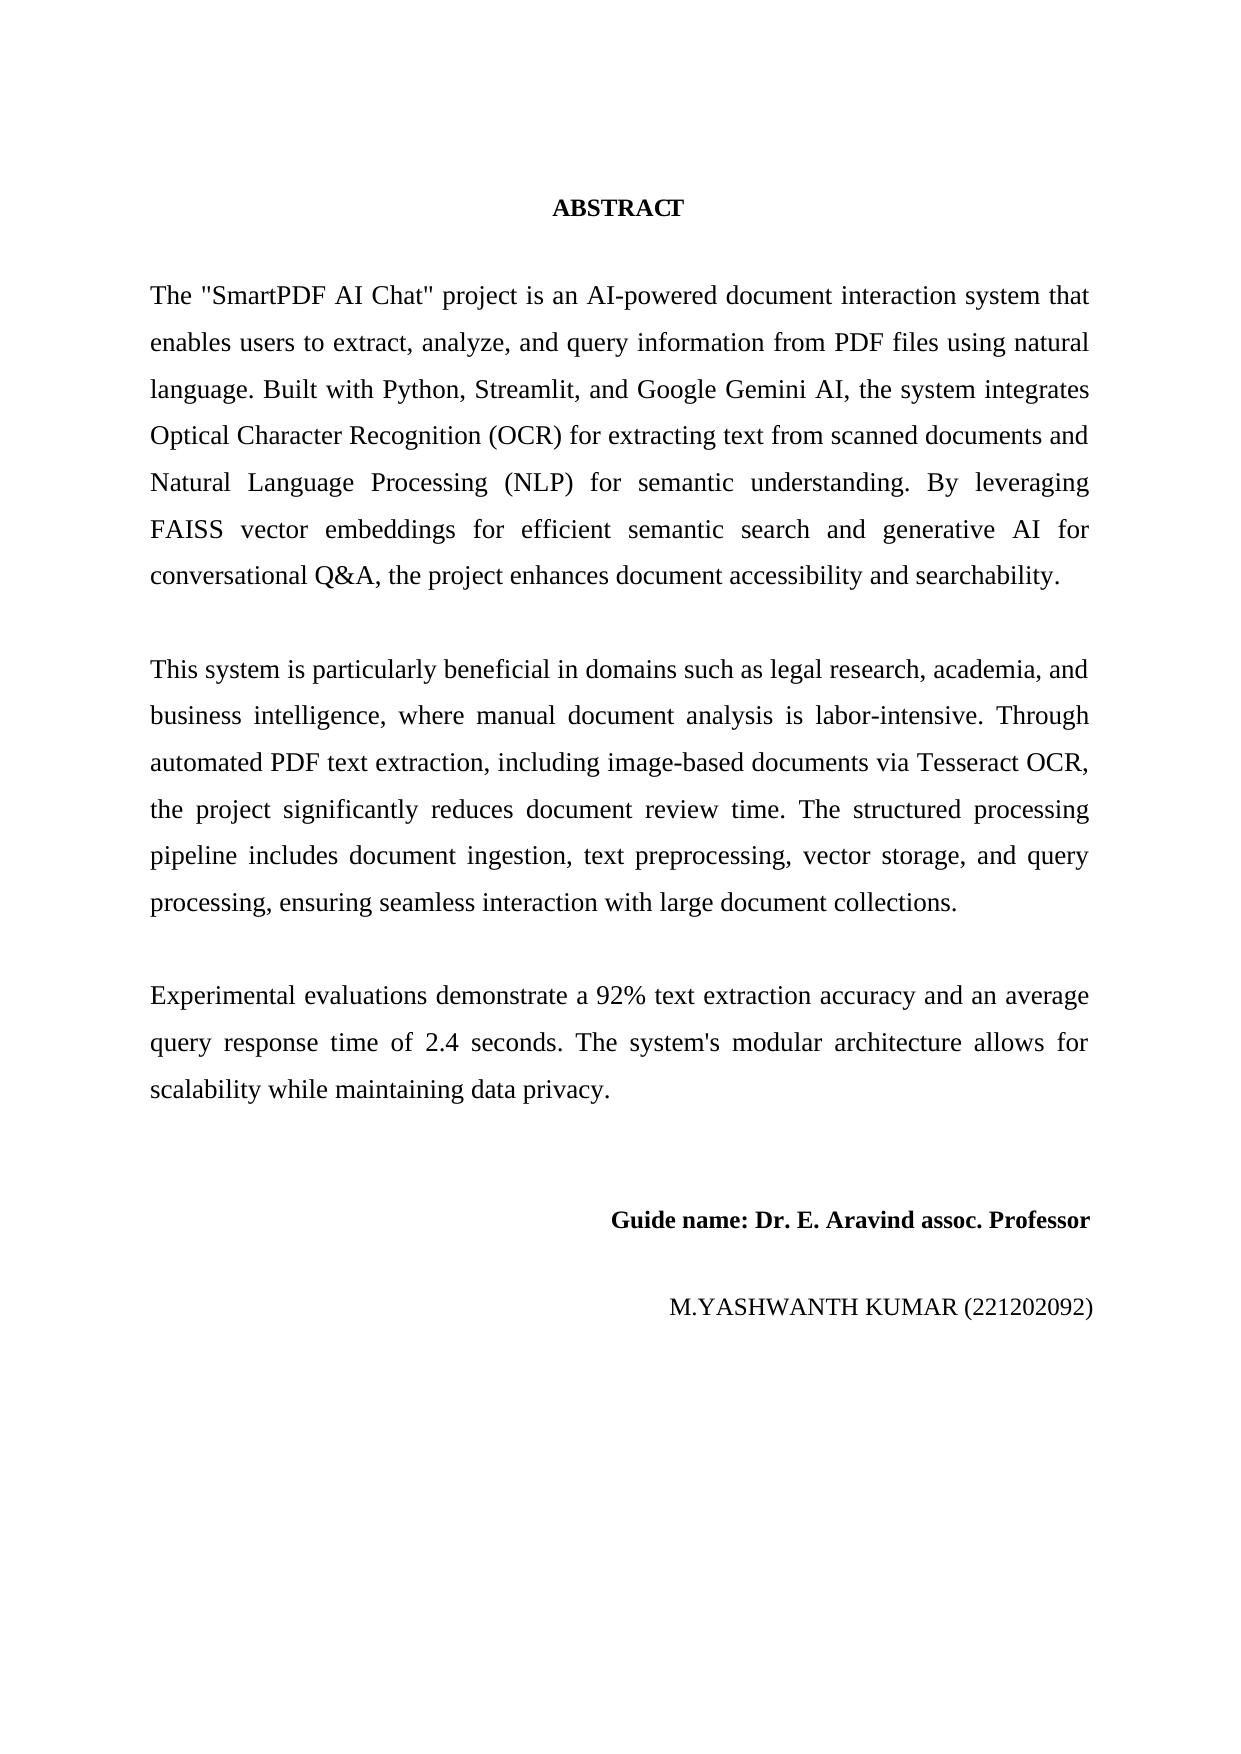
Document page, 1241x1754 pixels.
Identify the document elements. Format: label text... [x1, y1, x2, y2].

text The "SmartPDF AI Chat" project is an AI-powered document interaction system that enables users to extract, analyze, and query information from PDF files using natural language. Built with Python, Streamlit, and Google Gemini AI, the system integrates Optical Character Recognition (OCR) for extracting text from scanned documents and Natural Language Processing (NLP) for semantic understanding. By leveraging FAISS vector embeddings for efficient semantic search and generative AI for conversational Q&A, the project enhances document accessibility and searchability. [150, 279, 1090, 591]
text M.YASHWANTH KUMAR (221202092) [150, 1292, 1093, 1321]
text ABSTRACT [150, 193, 1090, 222]
text Experimental evaluations demonstrate a 92% text extraction accuracy and an average query response time of 2.4 seconds. The system's modular architecture allows for scalability while maintaining data privacy. [150, 979, 1090, 1104]
text Guide name: Dr. E. Aravind assoc. Professor [150, 1206, 1090, 1234]
text This system is particularly beneficial in domains such as legal research, academia, and business intelligence, where manual document analysis is labor-intensive. Through automated PDF text extraction, including image-based documents via Tesseract OCR, the project significantly reduces document review time. The structured processing pipeline includes document ingestion, text preprocessing, vector storage, and query processing, ensuring seamless interaction with large document collections. [150, 653, 1090, 917]
